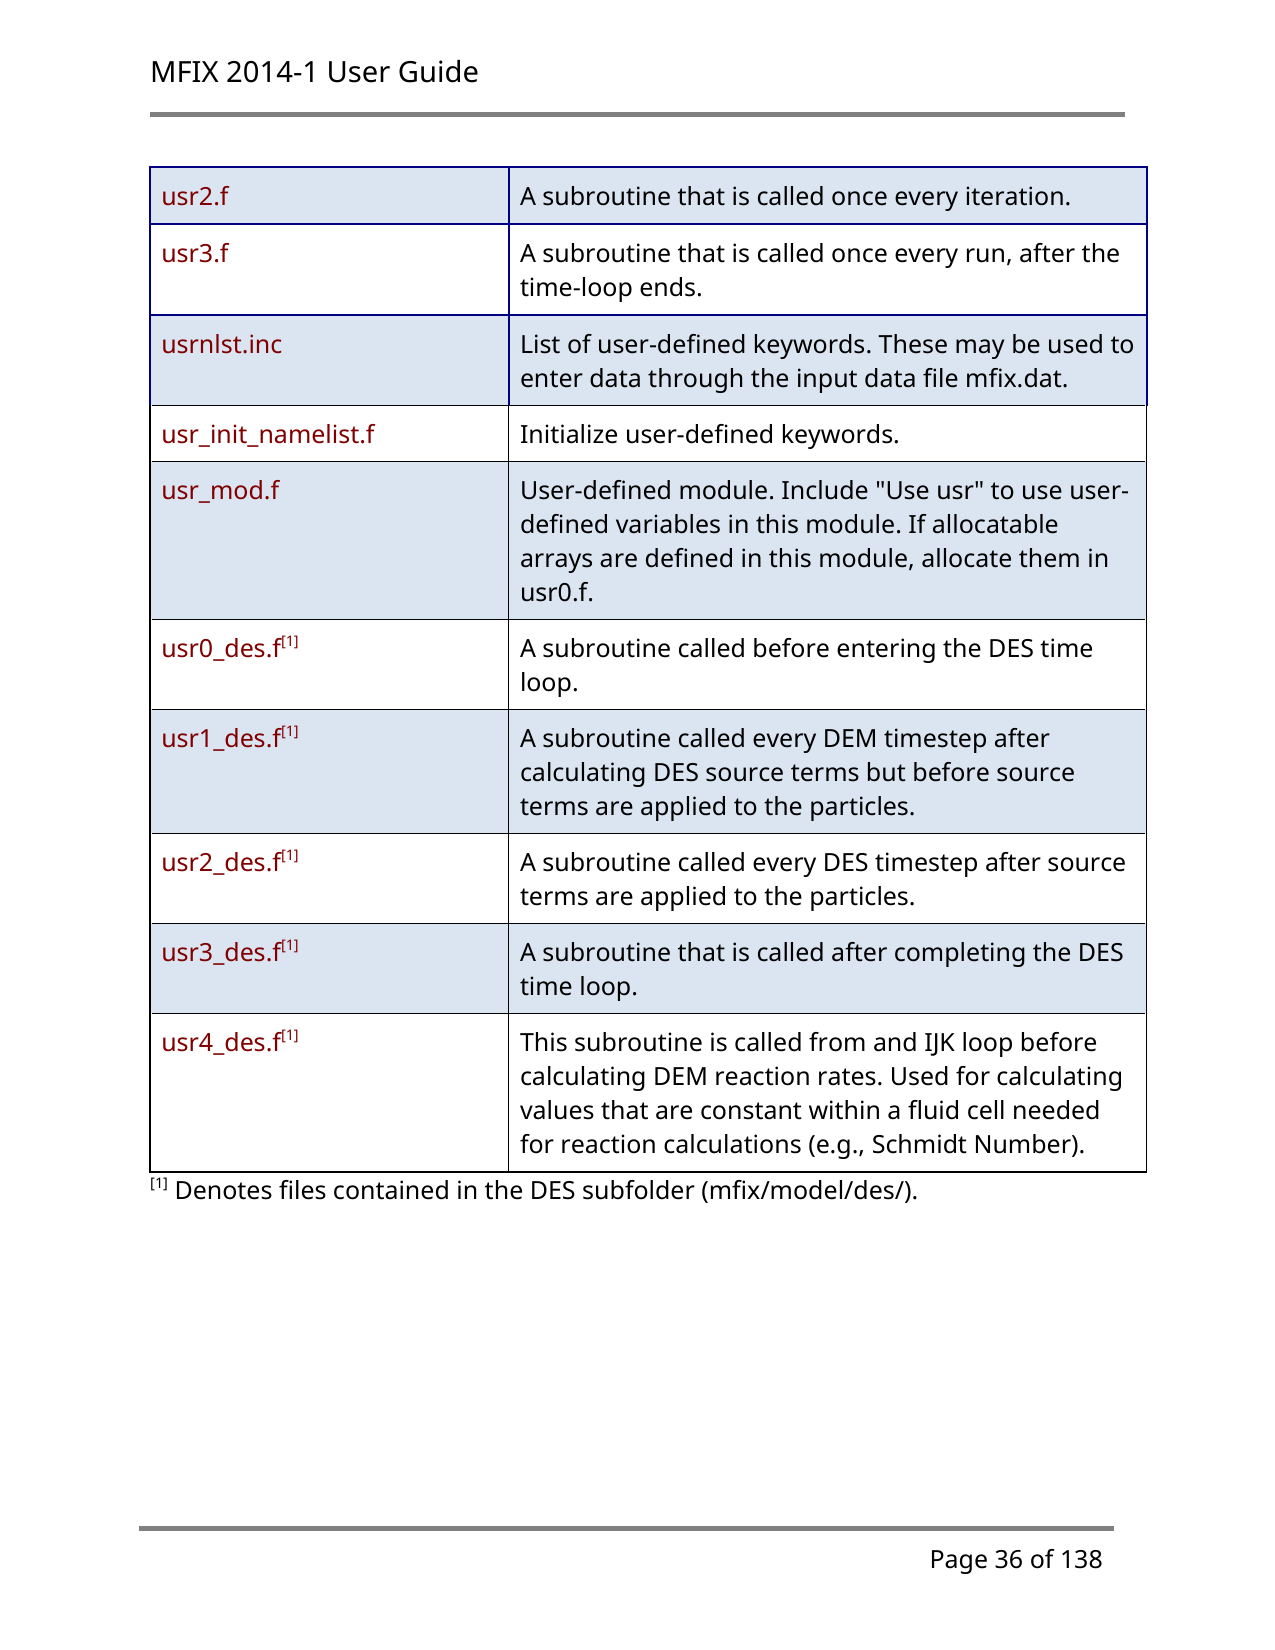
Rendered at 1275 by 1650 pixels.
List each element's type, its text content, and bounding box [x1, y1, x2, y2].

table_cell User-defined module. Include "Use usr" to use user-defined variables in this module. If allocatable arrays are defined in this module, allocate them in usr0.f. [509, 461, 1146, 619]
table_cell usr4_des.f[1] [151, 1014, 508, 1171]
table_cell usr2.f [151, 168, 508, 223]
table_cell A subroutine that is called once every iteration. [510, 168, 1146, 223]
table_cell A subroutine called every DEM timestep after calculating DES source terms but before source terms are applied to the particles. [509, 709, 1146, 833]
table_cell List of user-defined keywords. These may be used to enter data through the input data file mfix.dat. [510, 316, 1146, 405]
table_cell usr0_des.f[1] [151, 620, 508, 709]
table_cell A subroutine called every DES timestep after source terms are applied to the particles. [509, 833, 1146, 923]
table_cell usr2_des.f[1] [151, 834, 508, 923]
table_cell A subroutine that is called after completing the DES time loop. [509, 923, 1146, 1013]
table_cell A subroutine that is called once every run, after the time-loop ends. [510, 225, 1146, 314]
table_cell usr1_des.f[1] [151, 710, 508, 833]
table_cell usrnlst.inc [151, 316, 508, 405]
table_cell This subroutine is called from and IJK loop before calculating DEM reaction rates. Used for calculating values that are constant within a fluid cell needed for reaction calculations (e.g., Schmidt Number). [509, 1013, 1146, 1171]
table_cell Initialize user-defined keywords. [509, 405, 1146, 461]
text [1] Denotes files contained in the DES subfolder (mfix/model/des/). [150, 1173, 1125, 1207]
table_cell usr_mod.f [151, 462, 508, 619]
table_cell usr_init_namelist.f [151, 406, 508, 461]
table_cell usr3.f [151, 225, 508, 314]
table_cell A subroutine called before entering the DES time loop. [509, 619, 1146, 709]
table_cell usr3_des.f[1] [151, 924, 508, 1013]
